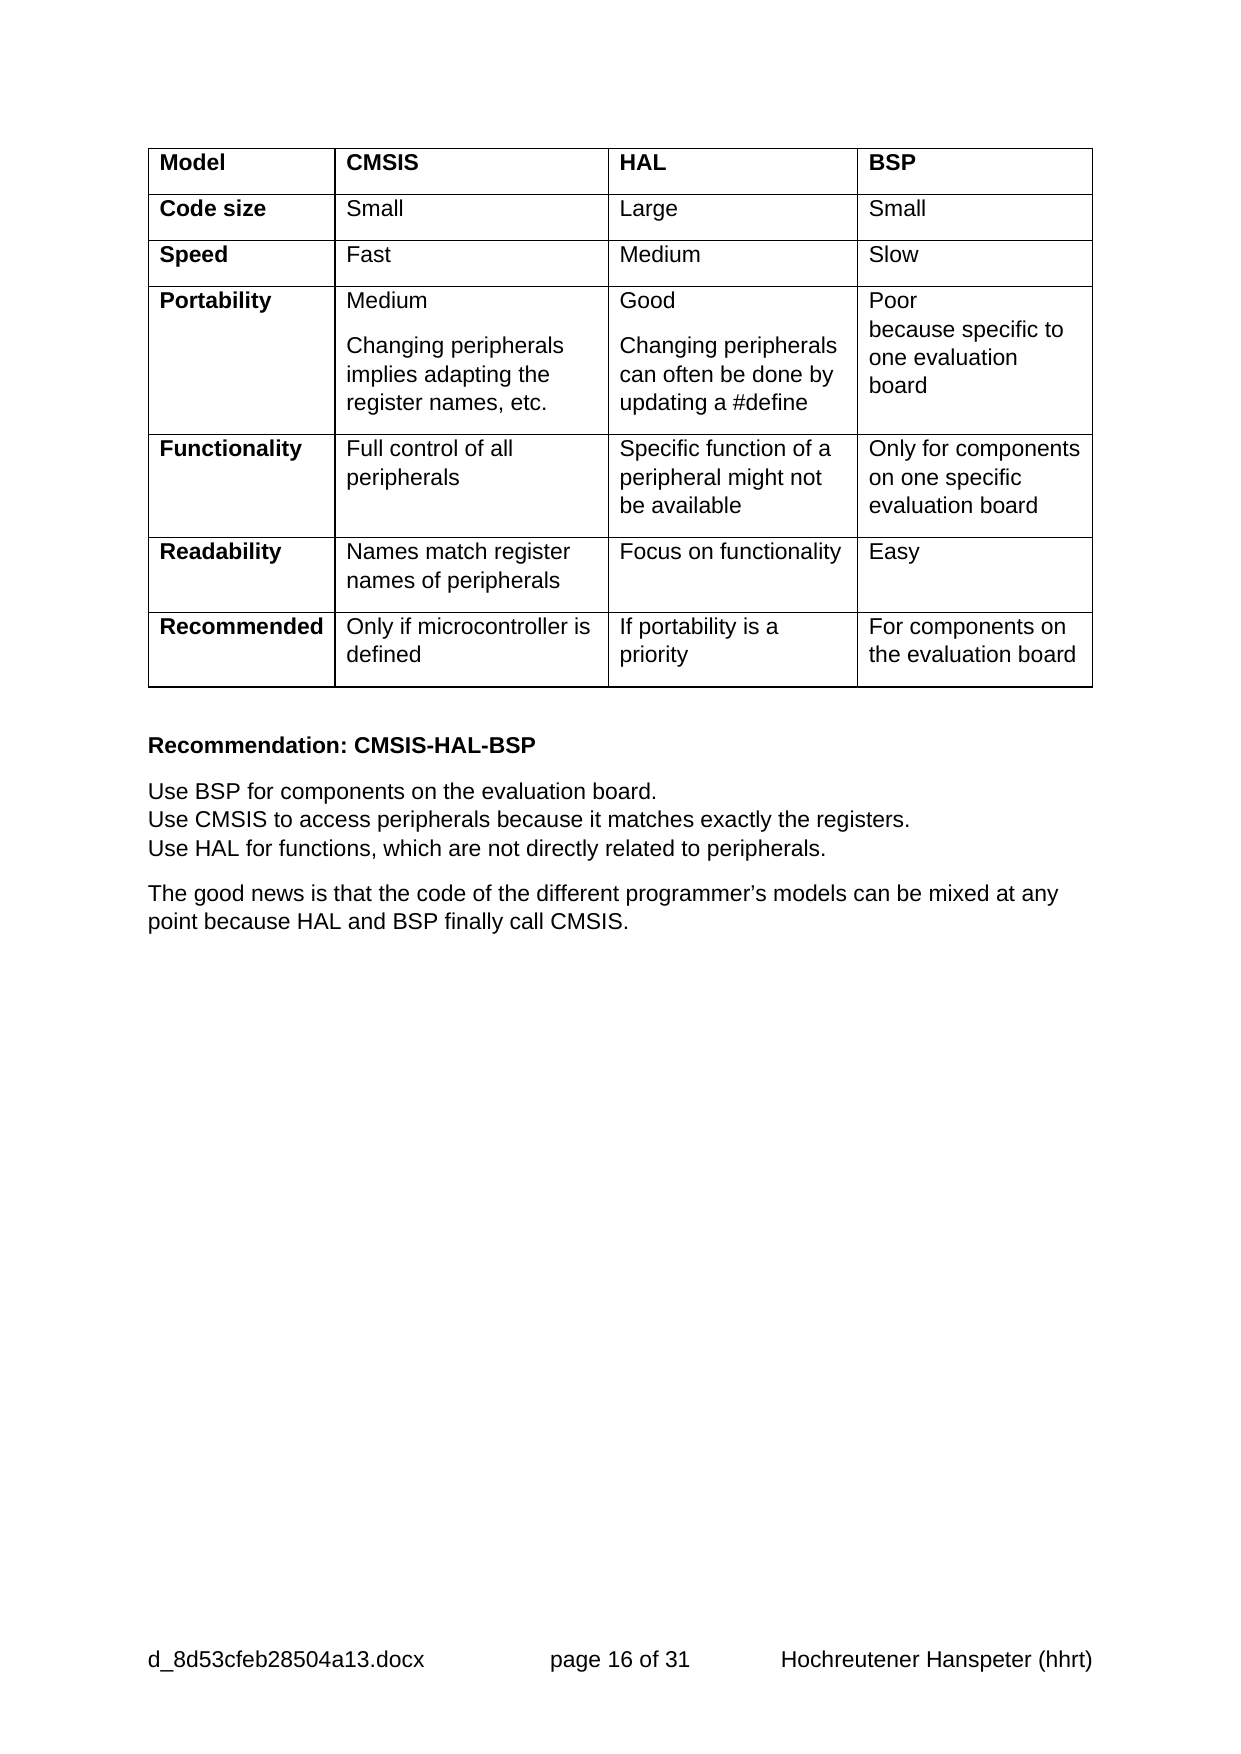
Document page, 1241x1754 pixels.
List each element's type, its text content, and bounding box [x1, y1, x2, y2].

table_cell Specific function of a peripheral might not be available [609, 435, 857, 537]
table_header BSP [858, 149, 1092, 194]
table_cell Functionality [149, 435, 334, 537]
table_cell Small [858, 195, 1092, 240]
table_cell Speed [149, 241, 334, 286]
table_cell Large [609, 195, 857, 240]
text Use BSP for components on the evaluation board. Use CMSIS to access peripherals because it matches exactly the registers. Use HAL for functions, which are not directly related to peripherals. [148, 778, 1093, 861]
table_cell Recommended [149, 613, 334, 686]
table_cell Only for components on one specific evaluation board [858, 435, 1092, 537]
table_header HAL [609, 149, 857, 194]
table_cell Focus on functionality [609, 538, 857, 612]
table_header Model [149, 149, 334, 194]
text The good news is that the code of the different programmer’s models can be mixed at any point because HAL and BSP finally call CMSIS. [148, 879, 1093, 934]
table_cell Easy [858, 538, 1092, 612]
table_cell Medium [609, 241, 857, 286]
text Recommendation: CMSIS-HAL-BSP [148, 732, 1093, 759]
table_cell Full control of all peripherals [336, 435, 608, 537]
table_cell Readability [149, 538, 334, 612]
table_cell Code size [149, 195, 334, 240]
table_cell For components on the evaluation board [858, 613, 1092, 686]
table_cell Poor because specific to one evaluation board [858, 287, 1092, 434]
table_cell If portability is a priority [609, 613, 857, 686]
table_header CMSIS [336, 149, 608, 194]
table_cell Fast [336, 241, 608, 286]
table_cell Names match register names of peripherals [336, 538, 608, 612]
table_cell Good Changing peripherals can often be done by updating a #define [609, 287, 857, 434]
table_cell Small [336, 195, 608, 240]
table_cell Only if microcontroller is defined [336, 613, 608, 686]
table_cell Portability [149, 287, 334, 434]
table_cell Medium Changing peripherals implies adapting the register names, etc. [336, 287, 608, 434]
table_cell Slow [858, 241, 1092, 286]
